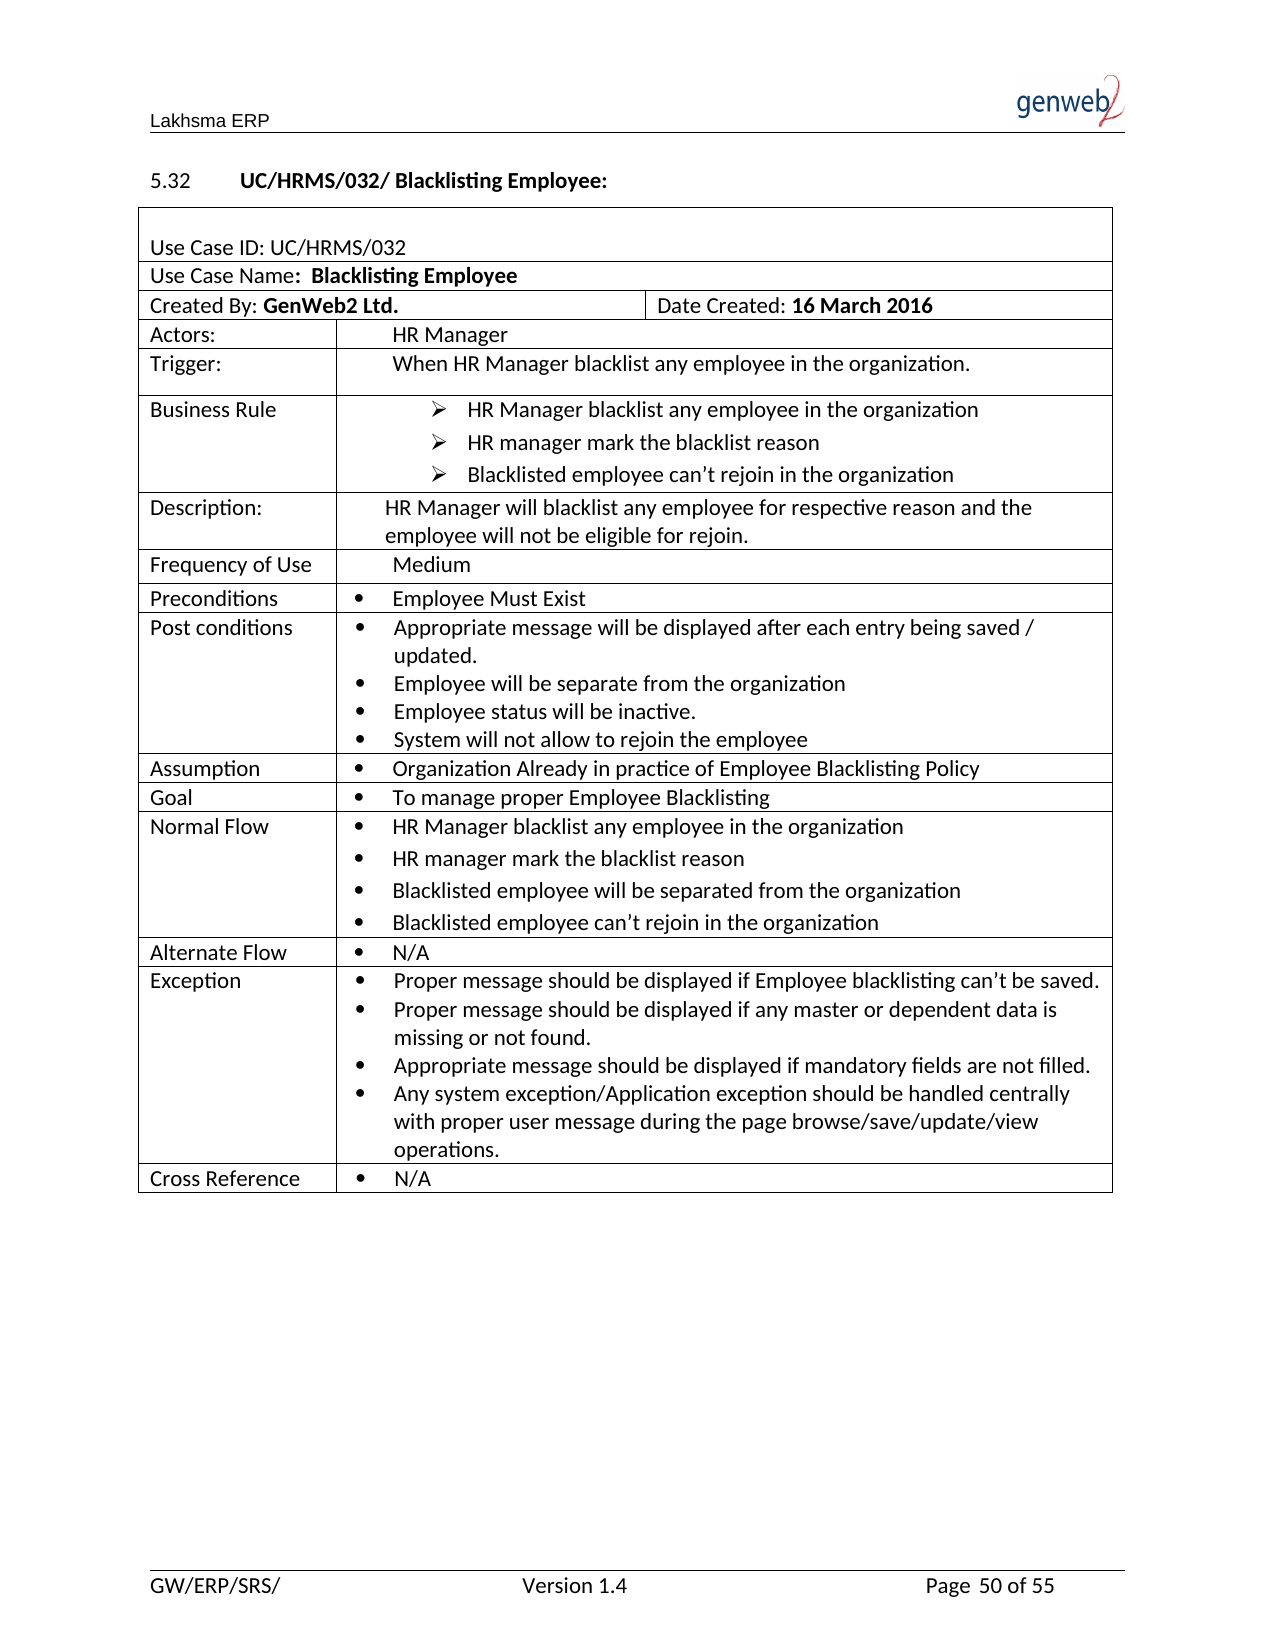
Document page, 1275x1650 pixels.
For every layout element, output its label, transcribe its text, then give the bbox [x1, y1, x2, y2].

table_cell Post conditions [139, 613, 336, 753]
table_cell Actors: [139, 320, 336, 348]
table_cell Description: [139, 493, 336, 549]
table_cell Frequency of Use [139, 550, 336, 583]
subtitle UC/HRMS/032/ Blacklisting Employee: [150, 166, 1125, 194]
table_cell Alternate Flow [139, 938, 336, 966]
table_cell Exception [139, 967, 336, 1163]
table_cell N/A [337, 1164, 1112, 1192]
table_cell Assumption [139, 754, 336, 782]
table_cell When HR Manager blacklist any employee in the organization. [337, 349, 1112, 394]
table_cell Medium [337, 550, 1112, 583]
picture [1017, 75, 1125, 128]
table_cell HR Manager blacklist any employee in the organization HR manager mark the blacklist reason Blacklisted employee can’t rejoin in the organization [337, 396, 1112, 492]
table_cell Use Case Name: Blacklisting Employee [139, 262, 1112, 290]
table_cell Organization Already in practice of Employee Blacklisting Policy [337, 754, 1112, 782]
table_cell HR Manager will blacklist any employee for respective reason and the employee will not be eligible for rejoin. [337, 493, 1112, 549]
table_header Use Case ID: UC/HRMS/032 [139, 208, 1112, 261]
table_cell HR Manager [337, 320, 1112, 348]
table_cell Created By: GenWeb2 Ltd. [139, 291, 645, 319]
table_cell Business Rule [139, 396, 336, 492]
table_cell Cross Reference [139, 1164, 336, 1192]
table_cell Goal [139, 783, 336, 811]
table_cell Appropriate message will be displayed after each entry being saved / updated. Employee will be separate from the organization Employee status will be inactive. System will not allow to rejoin the employee [337, 613, 1112, 753]
table_cell Date Created: 16 March 2016 [646, 291, 1112, 319]
table_cell To manage proper Employee Blacklisting [337, 783, 1112, 811]
table_cell Trigger: [139, 349, 336, 394]
table_cell Normal Flow [139, 812, 336, 937]
table_cell N/A [337, 938, 1112, 966]
table_cell HR Manager blacklist any employee in the organization HR manager mark the blacklist reason Blacklisted employee will be separated from the organization Blacklisted employee can’t rejoin in the organization [337, 812, 1112, 937]
table_cell Proper message should be displayed if Employee blacklisting can’t be saved. Proper message should be displayed if any master or dependent data is missing or not found. Appropriate message should be displayed if mandatory fields are not filled. Any system exception/Application exception should be handled centrally with proper user message during the page browse/save/update/view operations. [337, 967, 1112, 1163]
table_cell Employee Must Exist [337, 584, 1112, 612]
table_cell Preconditions [139, 584, 336, 612]
